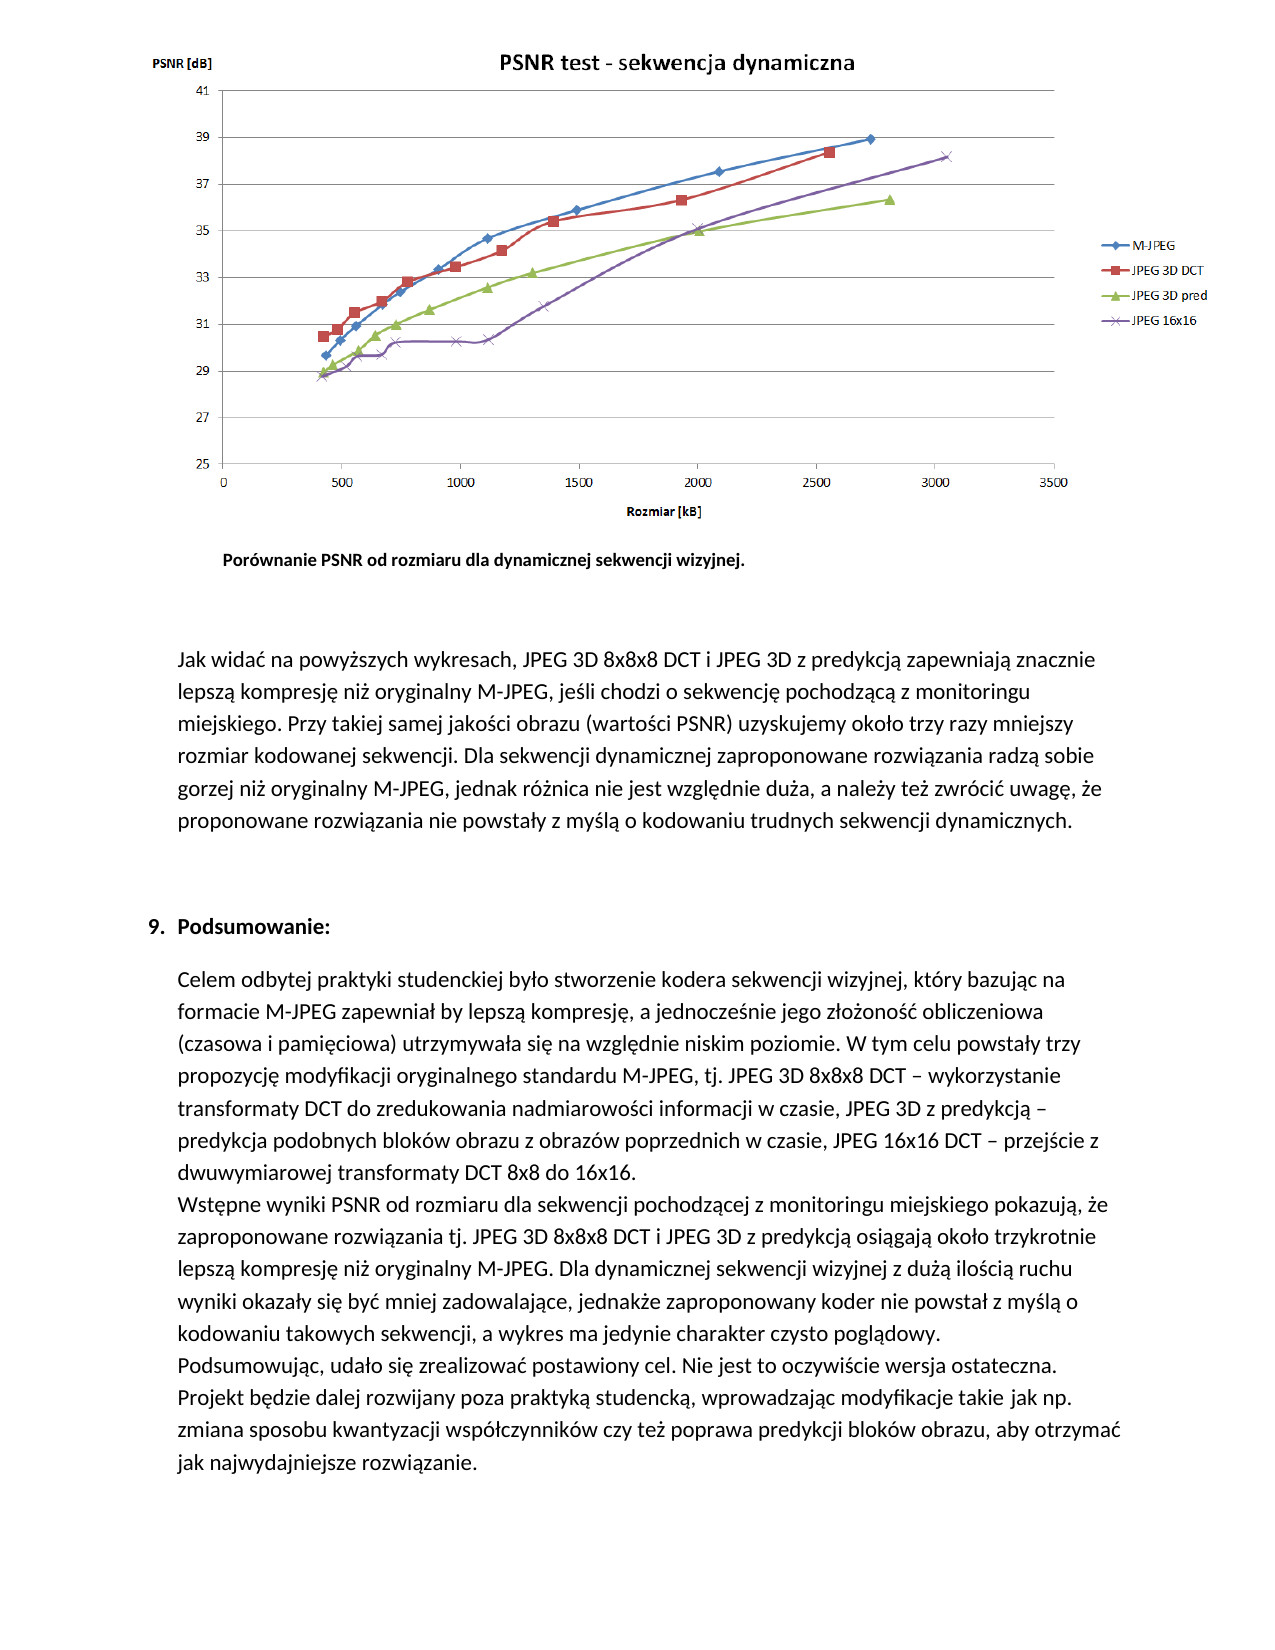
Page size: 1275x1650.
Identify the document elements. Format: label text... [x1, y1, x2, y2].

text Celem odbytej praktyki studenckiej było stworzenie kodera sekwencji wizyjnej, który bazując na formacie M-JPEG zapewniał by lepszą kompresję, a jednocześnie jego złożoność obliczeniowa (czasowa i pamięciowa) utrzymywała się na względnie niskim poziomie. W tym celu powstały trzy propozycję modyfikacji oryginalnego standardu M-JPEG, tj. JPEG 3D 8x8x8 DCT – wykorzystanie transformaty DCT do zredukowania nadmiarowości informacji w czasie, JPEG 3D z predykcją – predykcja podobnych bloków obrazu z obrazów poprzednich w czasie, JPEG 16x16 DCT – przejście z dwuwymiarowej transformaty DCT 8x8 do 16x16. Wstępne wyniki PSNR od rozmiaru dla sekwencji pochodzącej z monitoringu miejskiego pokazują, że zaproponowane rozwiązania tj. JPEG 3D 8x8x8 DCT i JPEG 3D z predykcją osiągają około trzykrotnie lepszą kompresję niż oryginalny M-JPEG. Dla dynamicznej sekwencji wizyjnej z dużą ilością ruchu wyniki okazały się być mniej zadowalające, jednakże zaproponowany koder nie powstał z myślą o kodowaniu takowych sekwencji, a wykres ma jedynie charakter czysto poglądowy. Podsumowując, udało się zrealizować postawiony cel. Nie jest to oczywiście wersja ostateczna. Projekt będzie dalej rozwijany poza praktyką studencką, wprowadzając modyfikacje takie jak np. zmiana sposobu kwantyzacji współczynników czy też poprawa predykcji bloków obrazu, aby otrzymać jak najwydajniejsze rozwiązanie. [177, 965, 1127, 1476]
list Podsumowanie: [148, 912, 1127, 940]
text Jak widać na powyższych wykresach, JPEG 3D 8x8x8 DCT i JPEG 3D z predykcją zapewniają znacznie lepszą kompresję niż oryginalny M-JPEG, jeśli chodzi o sekwencję pochodzącą z monitoringu miejskiego. Przy takiej samej jakości obrazu (wartości PSNR) uzyskujemy około trzy razy mniejszy rozmiar kodowanej sekwencji. Dla sekwencji dynamicznej zaproponowane rozwiązania radzą sobie gorzej niż oryginalny M-JPEG, jednak różnica nie jest względnie duża, a należy też zwrócić uwagę, że proponowane rozwiązania nie powstały z myślą o kodowaniu trudnych sekwencji dynamicznych. [177, 645, 1127, 834]
text Porównanie PSNR od rozmiaru dla dynamicznej sekwencji wizyjnej. [177, 548, 1127, 571]
picture [147, 44, 1219, 524]
